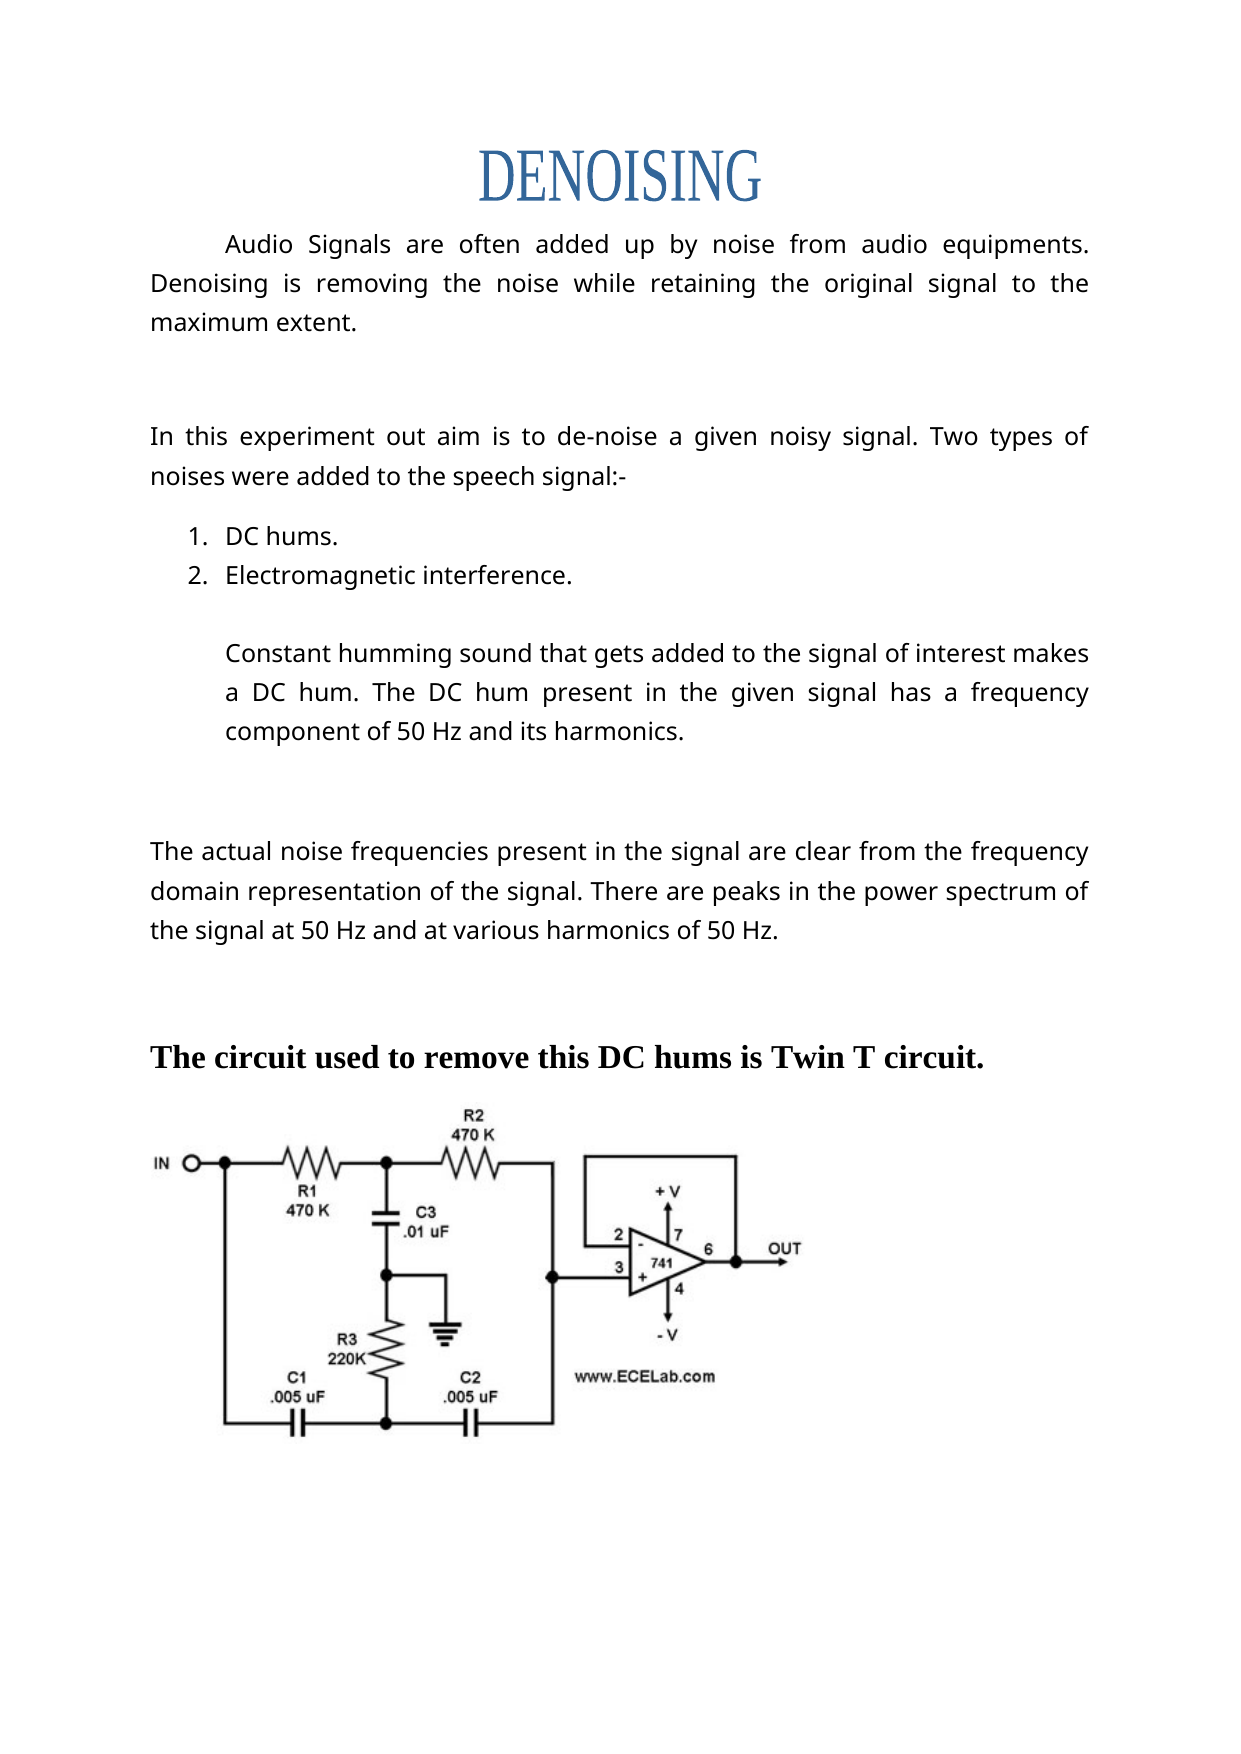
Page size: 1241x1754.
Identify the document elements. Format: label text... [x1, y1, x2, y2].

list Electromagnetic interference. [187, 557, 1090, 591]
text Audio Signals are often added up by noise from audio equipments. Denoising is removing the noise while retaining the original signal to the maximum extent. [150, 227, 1090, 339]
text The circuit used to remove this DC hums is Twin T circuit. [150, 1037, 1090, 1076]
text The actual noise frequencies present in the signal are clear from the frequency domain representation of the signal. There are peaks in the power spectrum of the signal at 50 Hz and at various harmonics of 50 Hz. [150, 834, 1090, 946]
text In this experiment out aim is to de-noise a given noisy signal. Two types of noises were added to the speech signal:- [150, 419, 1090, 492]
picture [150, 1102, 805, 1444]
list Constant humming sound that gets added to the signal of interest makes a DC hum. The DC hum present in the given signal has a frequency component of 50 Hz and its harmonics. [225, 636, 1090, 748]
list DC hums. [187, 518, 1090, 552]
